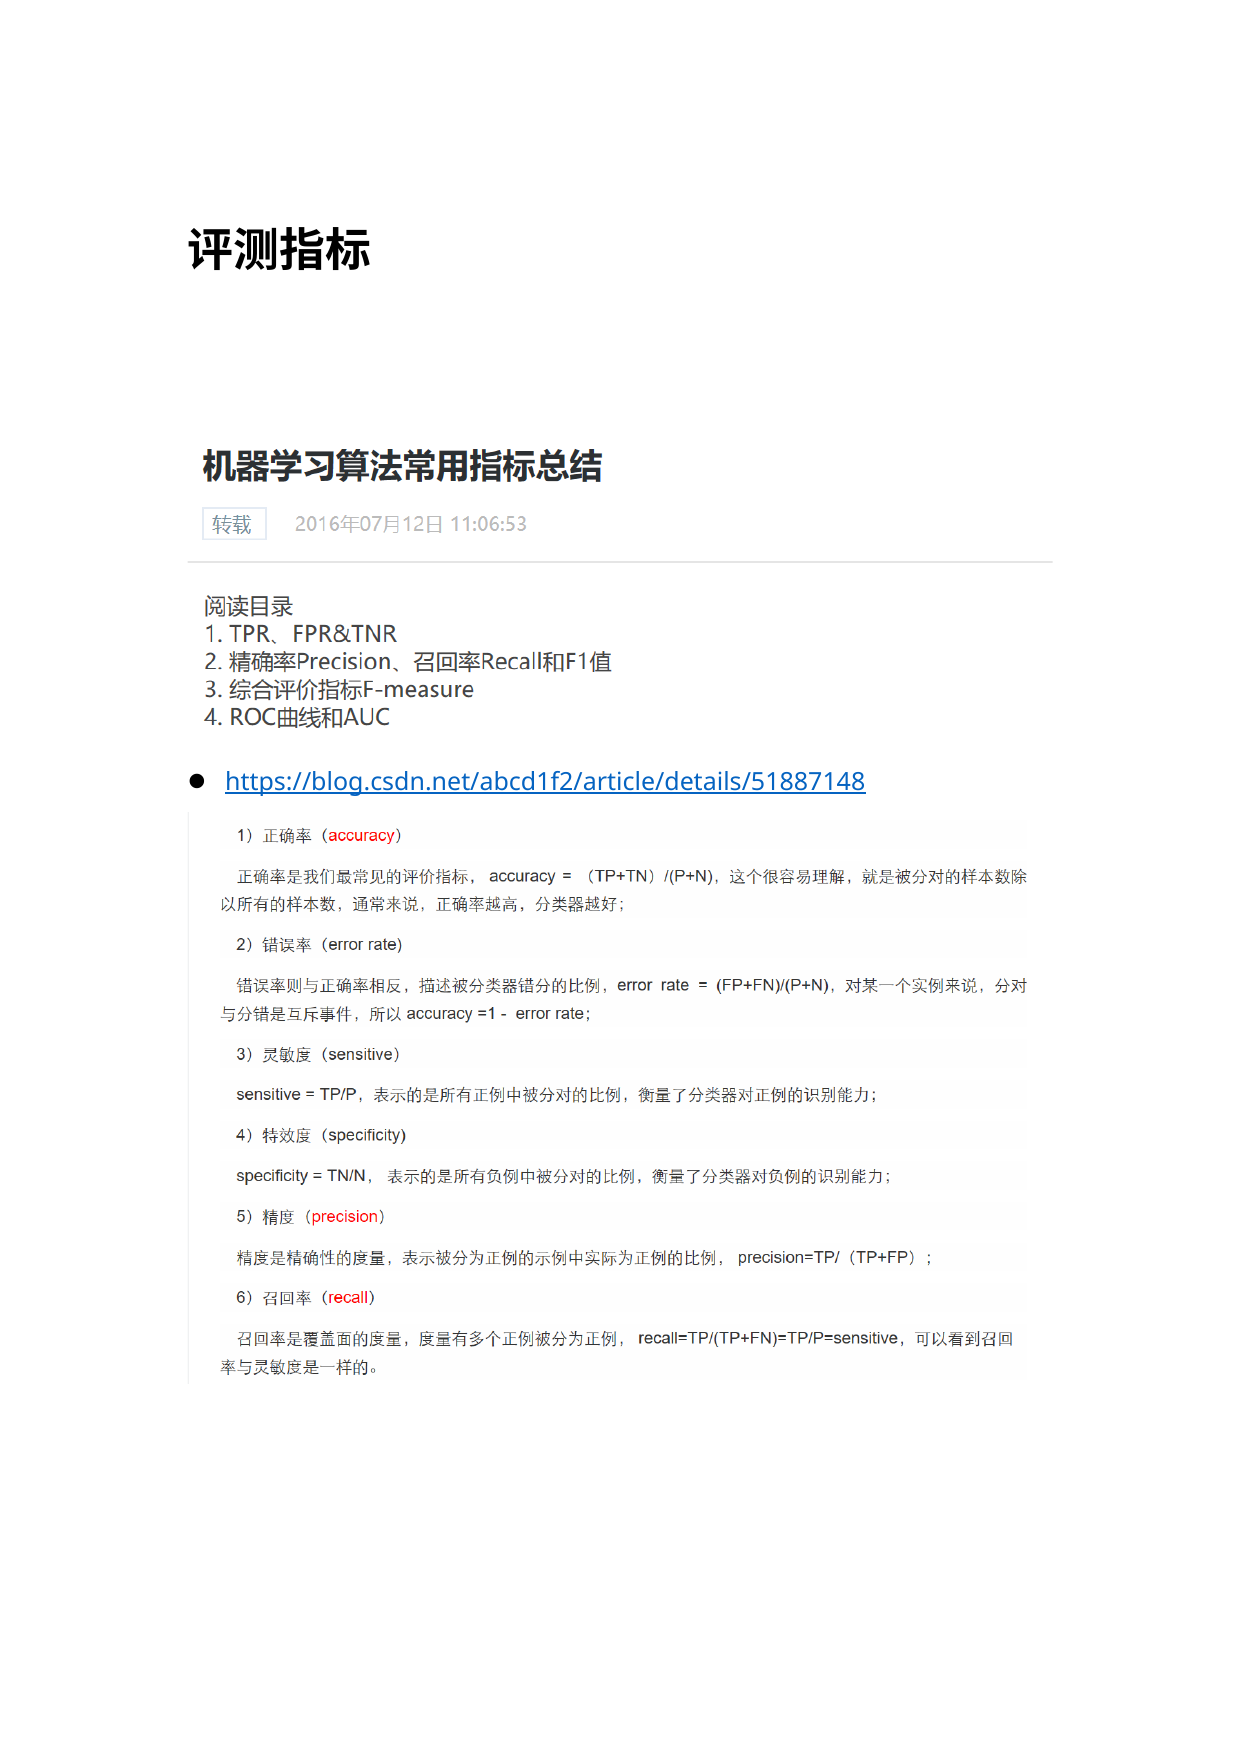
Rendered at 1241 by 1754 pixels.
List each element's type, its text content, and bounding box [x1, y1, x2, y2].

subtitle 评测指标 [187, 197, 1053, 295]
list https://blog.csdn.net/abcd1f2/article/details/51887148 [187, 748, 1053, 812]
picture [187, 812, 1053, 1384]
picture [187, 422, 1053, 746]
